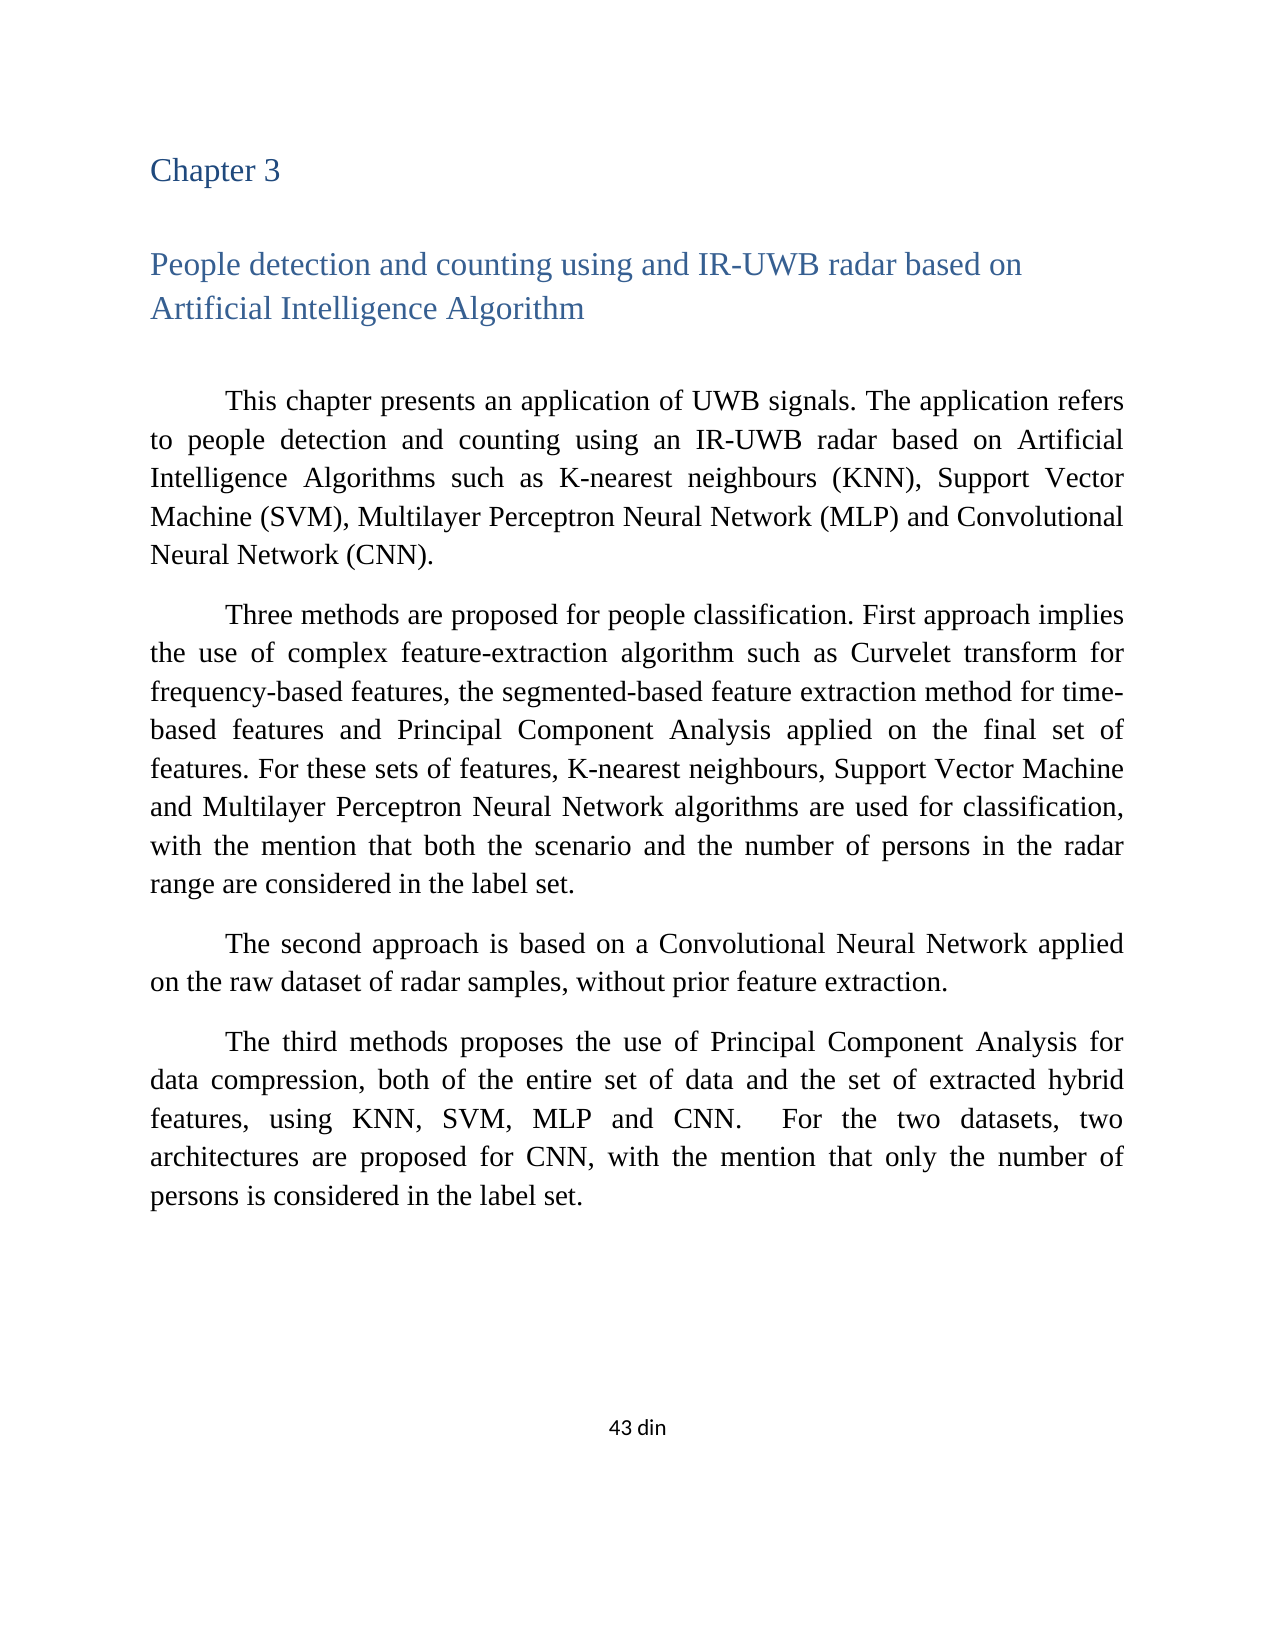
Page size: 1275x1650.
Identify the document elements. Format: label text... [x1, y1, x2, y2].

text Three methods are proposed for people classification. First approach implies the use of complex feature-extraction algorithm such as Curvelet transform for frequency-based features, the segmented-based feature extraction method for time-based features and Principal Component Analysis applied on the final set of features. For these sets of features, K-nearest neighbours, Support Vector Machine and Multilayer Perceptron Neural Network algorithms are used for classification, with the mention that both the scenario and the number of persons in the radar range are considered in the label set. [150, 597, 1125, 900]
text The second approach is based on a Convolutional Neural Network applied on the raw dataset of radar samples, without prior feature extraction. [150, 926, 1125, 998]
text This chapter presents an application of UWB signals. The application refers to people detection and counting using an IR-UWB radar based on Artificial Intelligence Algorithms such as K-nearest neighbours (KNN), Support Vector Machine (SVM), Multilayer Perceptron Neural Network (MLP) and Convolutional Neural Network (CNN). [150, 383, 1125, 571]
subtitle Chapter 3 [150, 150, 1125, 188]
subtitle People detection and counting using and IR-UWB radar based on Artificial Intelligence Algorithm [150, 244, 1125, 326]
text The third methods proposes the use of Principal Component Analysis for data compression, both of the entire set of data and the set of extracted hybrid features, using KNN, SVM, MLP and CNN. For the two datasets, two architectures are proposed for CNN, with the mention that only the number of persons is considered in the label set. [150, 1024, 1125, 1212]
